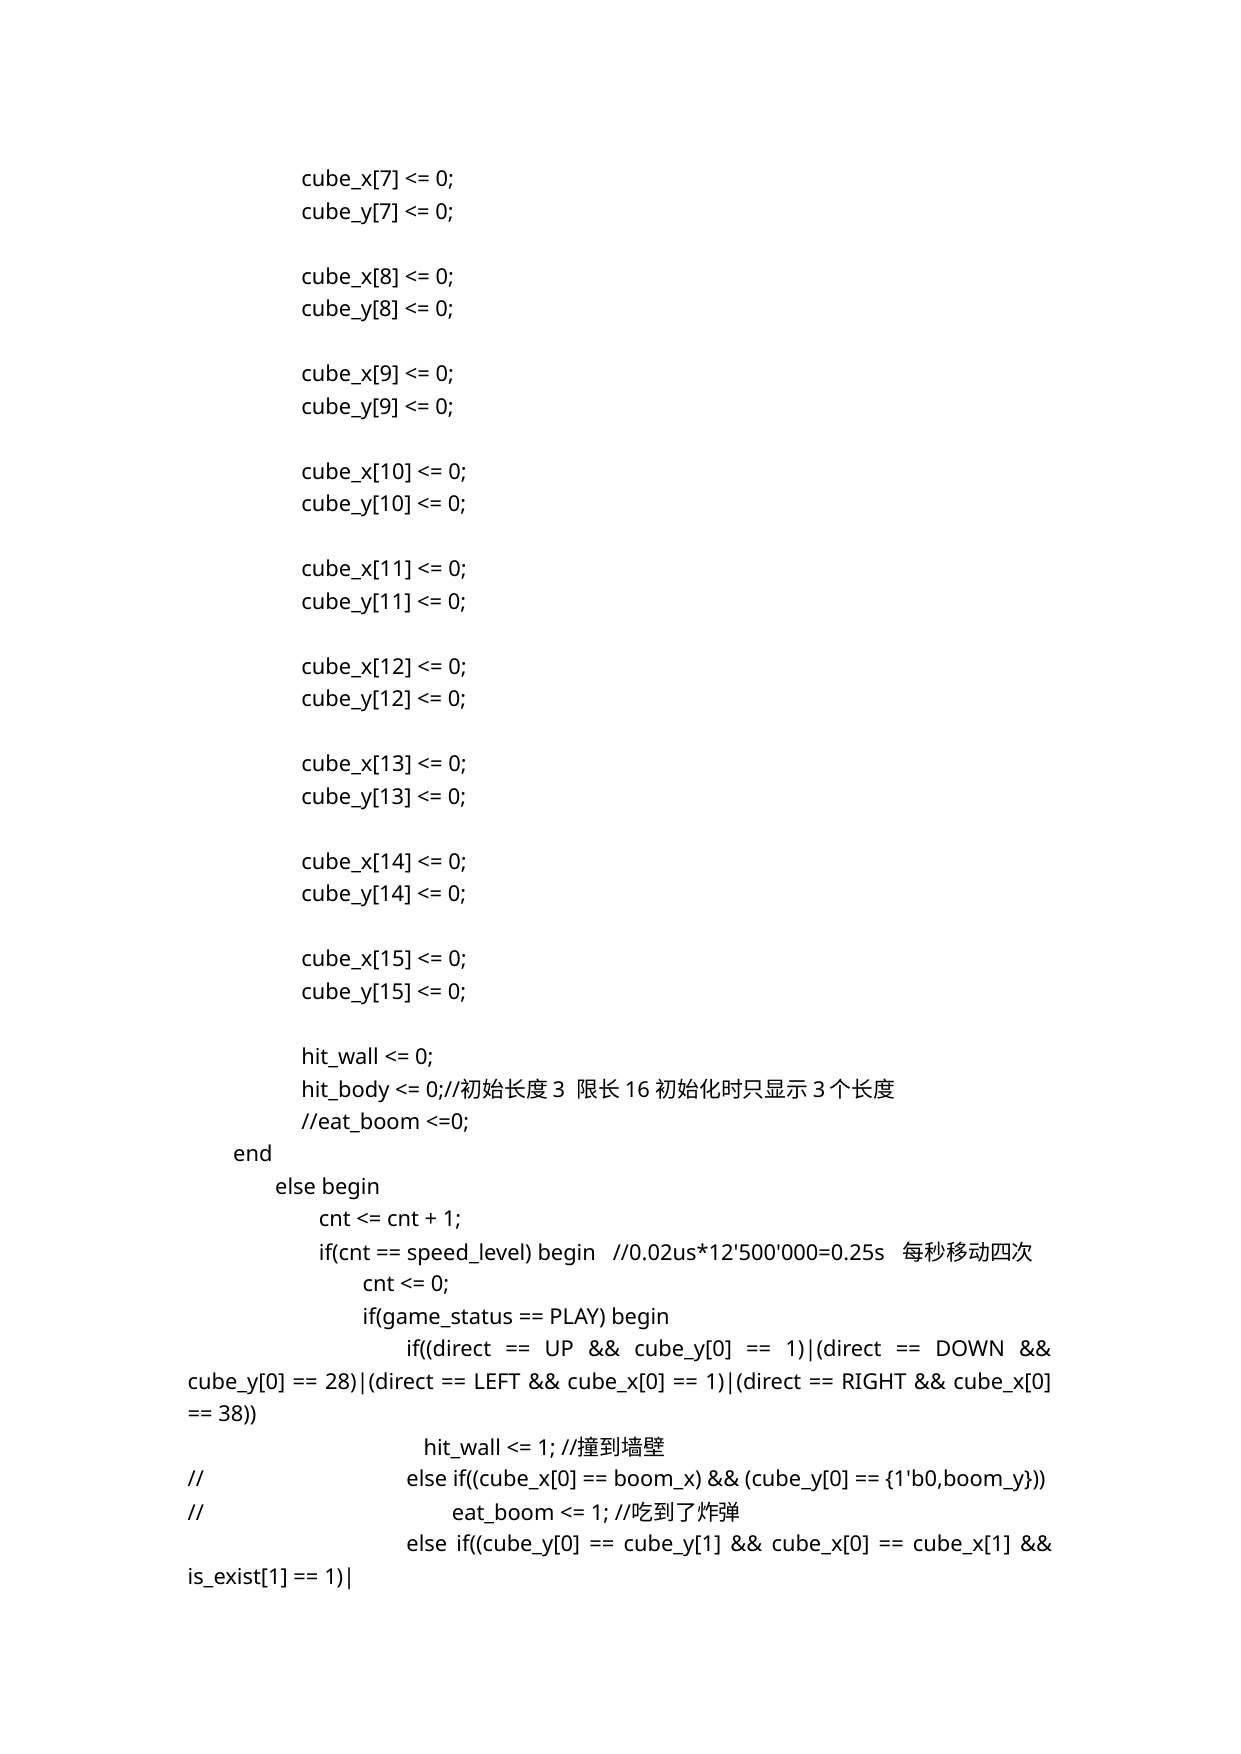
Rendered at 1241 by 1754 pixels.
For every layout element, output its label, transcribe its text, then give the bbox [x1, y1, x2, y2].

text cnt <= 0; [187, 1267, 1053, 1299]
text cube_y[9] <= 0; [187, 389, 1053, 422]
text cube_x[9] <= 0; [187, 357, 1053, 389]
text hit_body <= 0;//初始长度3 限长16 初始化时只显示3个长度 [187, 1072, 1053, 1104]
text cube_x[7] <= 0; [187, 162, 1053, 194]
text cube_y[12] <= 0; [187, 682, 1053, 714]
text end [187, 1137, 1053, 1169]
text cube_x[12] <= 0; [187, 649, 1053, 682]
text else if((cube_y[0] == cube_y[1] && cube_x[0] == cube_x[1] && is_exist[1] == 1)| [187, 1527, 1053, 1592]
text hit_wall <= 0; [187, 1039, 1053, 1072]
text if(game_status == PLAY) begin [187, 1299, 1053, 1332]
text cube_y[8] <= 0; [187, 292, 1053, 324]
text else begin [187, 1169, 1053, 1202]
text if((direct == UP && cube_y[0] == 1)|(direct == DOWN && cube_y[0] == 28)|(direct == LEFT && cube_x[0] == 1)|(direct == RIGHT && cube_x[0] == 38)) [187, 1332, 1053, 1429]
text //eat_boom <=0; [187, 1104, 1053, 1137]
text cube_y[7] <= 0; [187, 194, 1053, 227]
text cube_x[13] <= 0; [187, 747, 1053, 779]
text cube_y[14] <= 0; [187, 877, 1053, 909]
text // else if((cube_x[0] == boom_x) && (cube_y[0] == {1'b0,boom_y})) [187, 1462, 1053, 1494]
text cube_y[13] <= 0; [187, 779, 1053, 812]
text cube_x[8] <= 0; [187, 259, 1053, 292]
text cube_y[15] <= 0; [187, 974, 1053, 1007]
text cube_y[11] <= 0; [187, 584, 1053, 617]
text cube_y[10] <= 0; [187, 487, 1053, 519]
text hit_wall <= 1; //撞到墙壁 [187, 1429, 1053, 1462]
text cube_x[15] <= 0; [187, 942, 1053, 974]
text cube_x[14] <= 0; [187, 844, 1053, 877]
text cube_x[11] <= 0; [187, 552, 1053, 584]
text cnt <= cnt + 1; [187, 1202, 1053, 1234]
text // eat_boom <= 1; //吃到了炸弹 [187, 1494, 1053, 1527]
text cube_x[10] <= 0; [187, 454, 1053, 487]
text if(cnt == speed_level) begin //0.02us*12'500'000=0.25s 每秒移动四次 [187, 1234, 1053, 1267]
